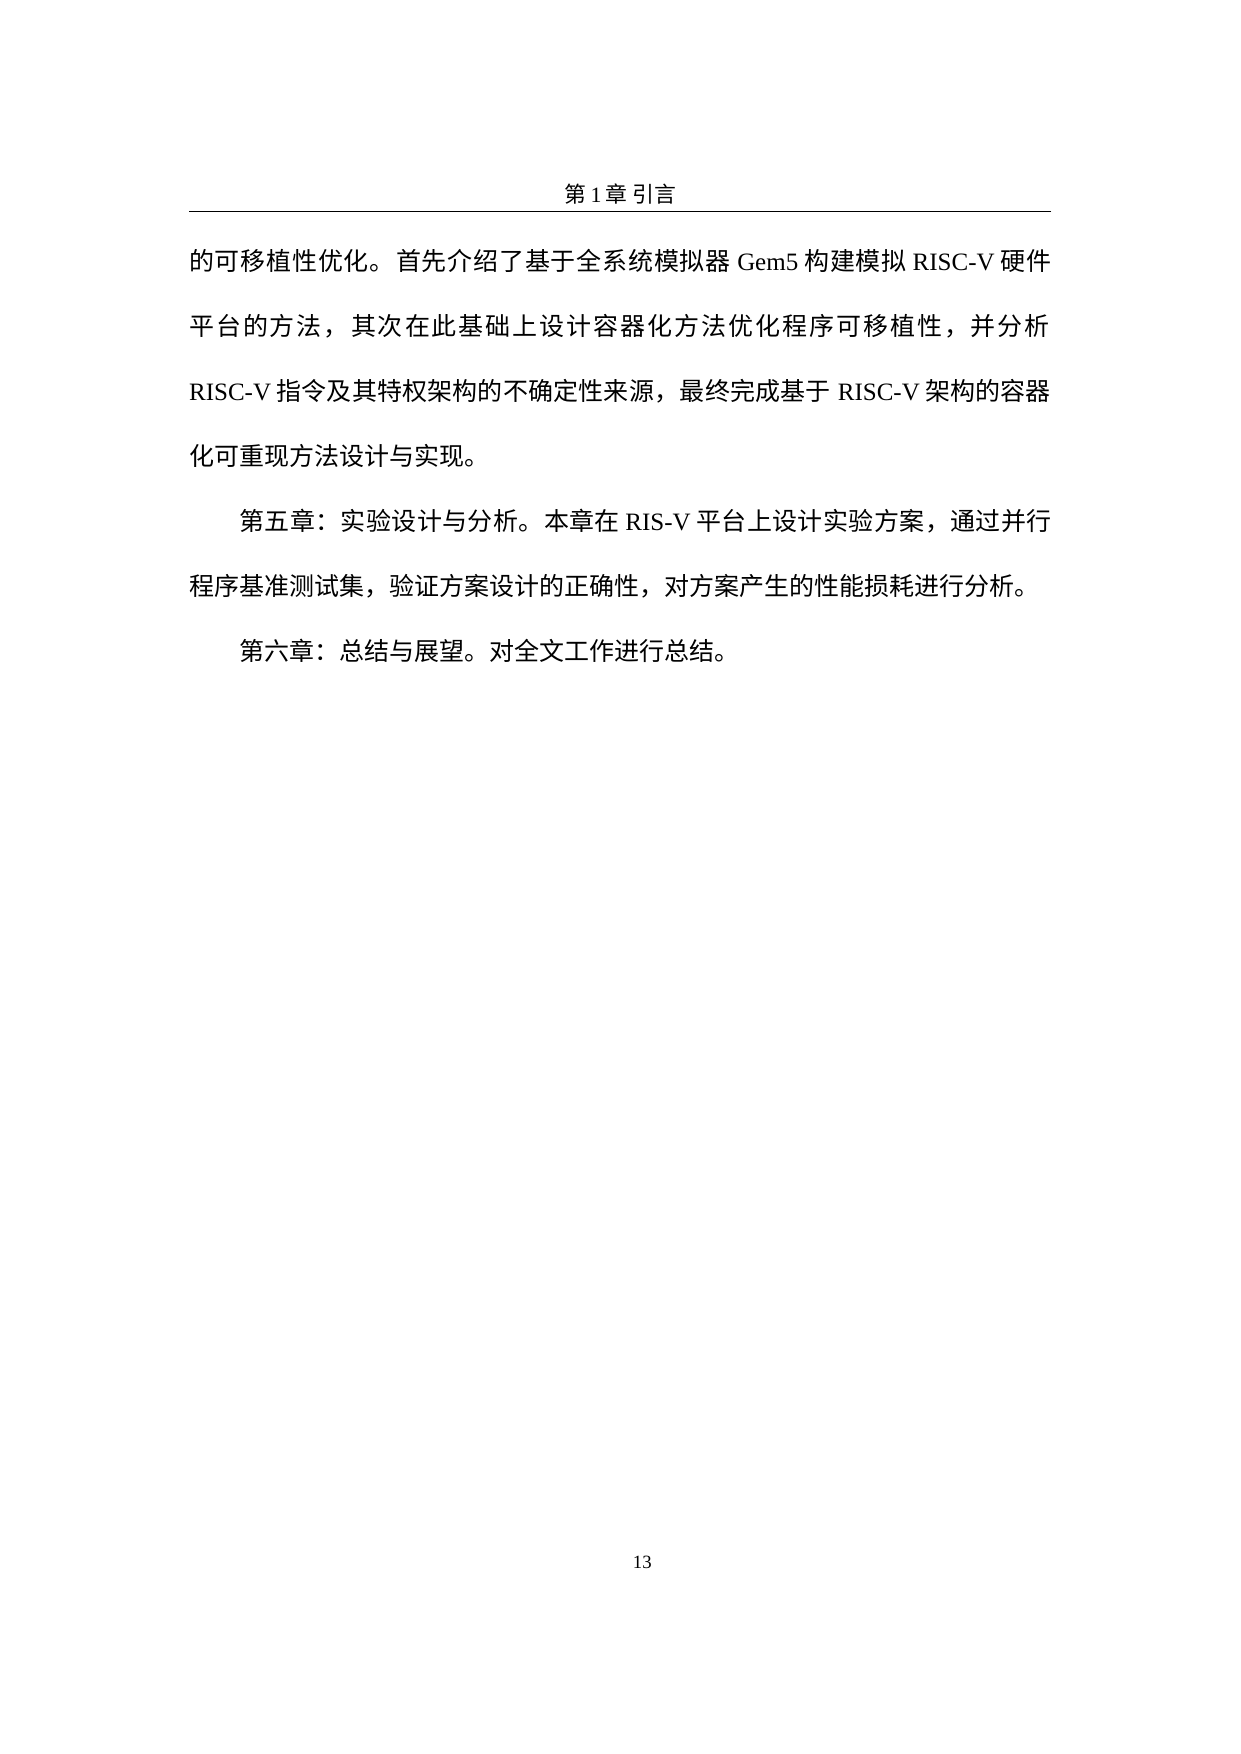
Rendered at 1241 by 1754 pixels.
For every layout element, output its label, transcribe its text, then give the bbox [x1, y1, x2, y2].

text 第五章：实验设计与分析。本章在RIS-V平台上设计实验方案，通过并行程序基准测试集，验证方案设计的正确性，对方案产生的性能损耗进行分析。 [189, 487, 1051, 617]
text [189, 227, 1051, 487]
text 第六章：总结与展望。对全文工作进行总结。 [189, 617, 1051, 682]
